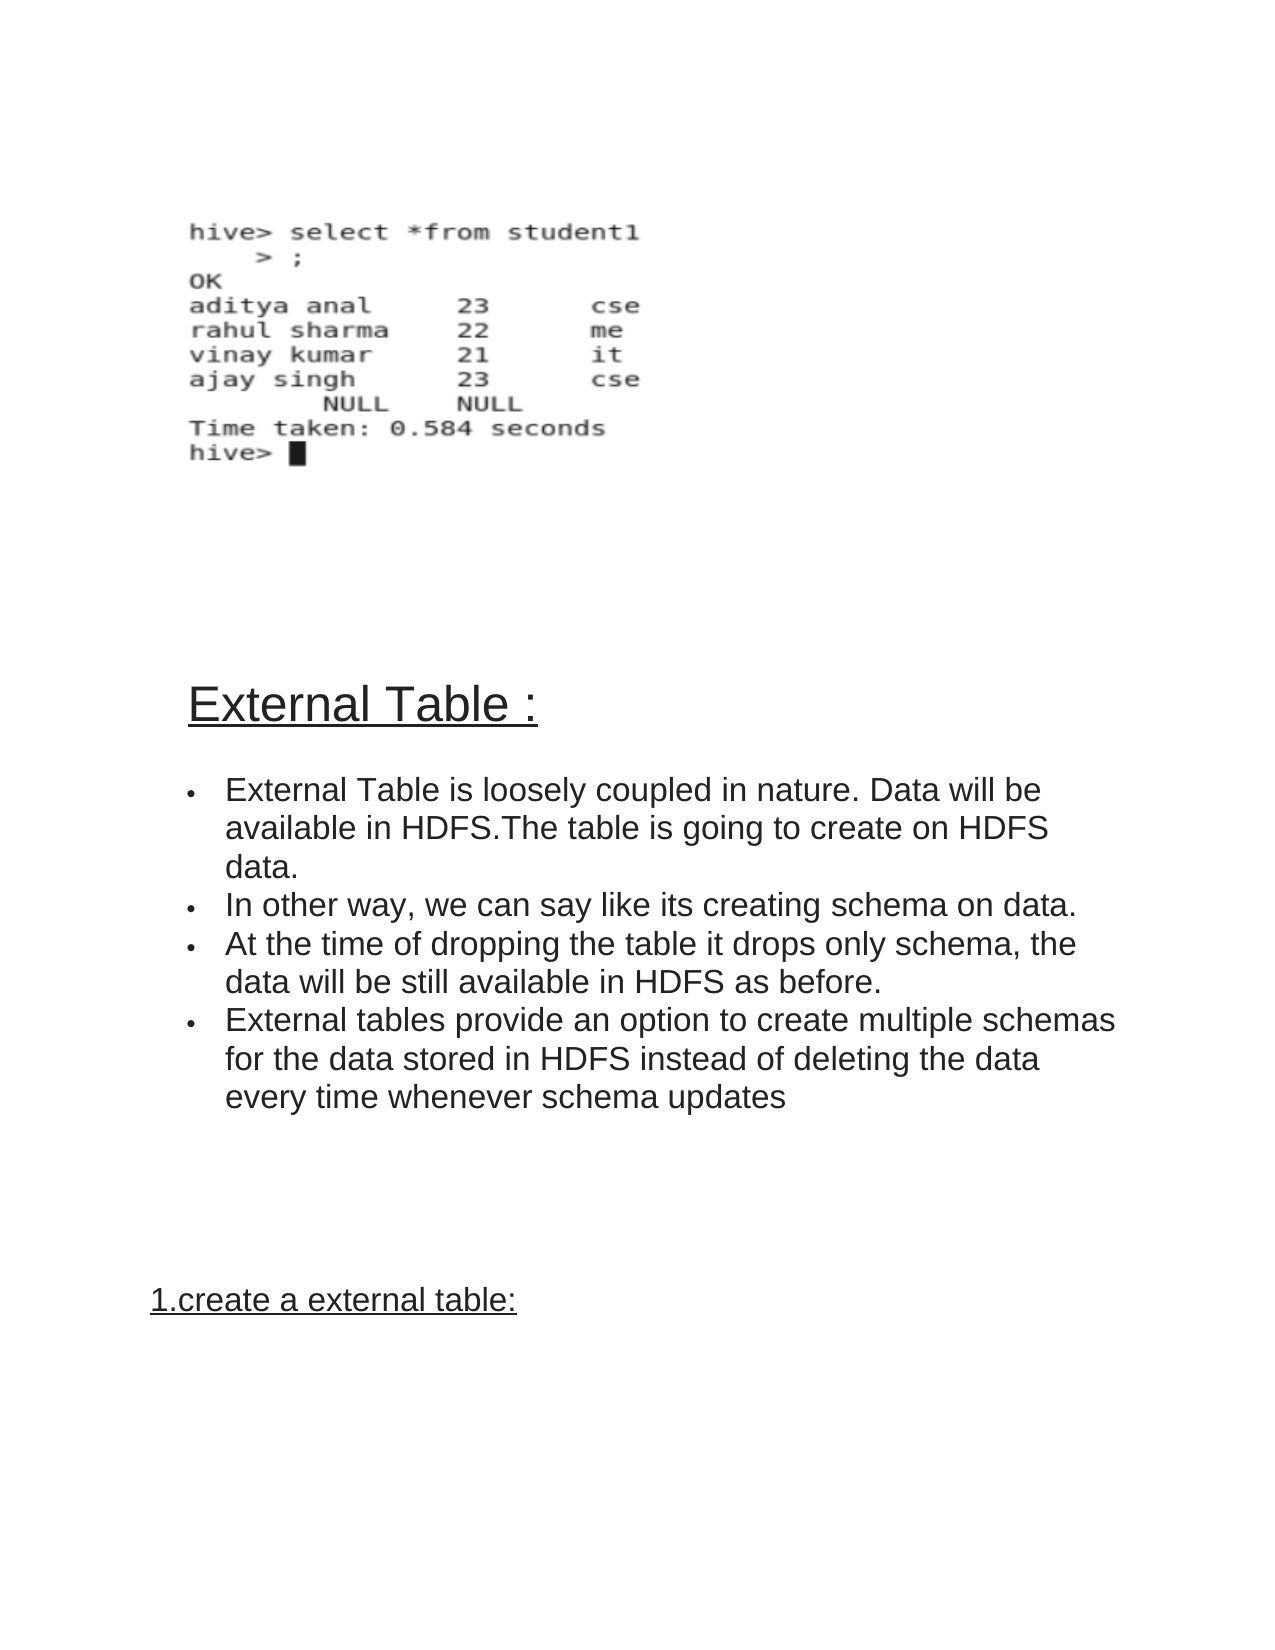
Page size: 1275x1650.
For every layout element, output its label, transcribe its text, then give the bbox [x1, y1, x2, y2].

list External tables provide an option to create multiple schemas for the data stored in HDFS instead of deleting the data every time whenever schema updates [187, 1000, 1125, 1116]
list External Table is loosely coupled in nature. Data will be available in HDFS.The table is going to create on HDFS data. [187, 770, 1125, 885]
list At the time of dropping the table it drops only schema, the data will be still available in HDFS as before. [187, 923, 1125, 1000]
text External Table : [187, 674, 1125, 732]
picture [187, 217, 839, 520]
text 1.create a external table: [150, 1280, 1125, 1318]
list In other way, we can say like its creating schema on data. [187, 885, 1125, 923]
